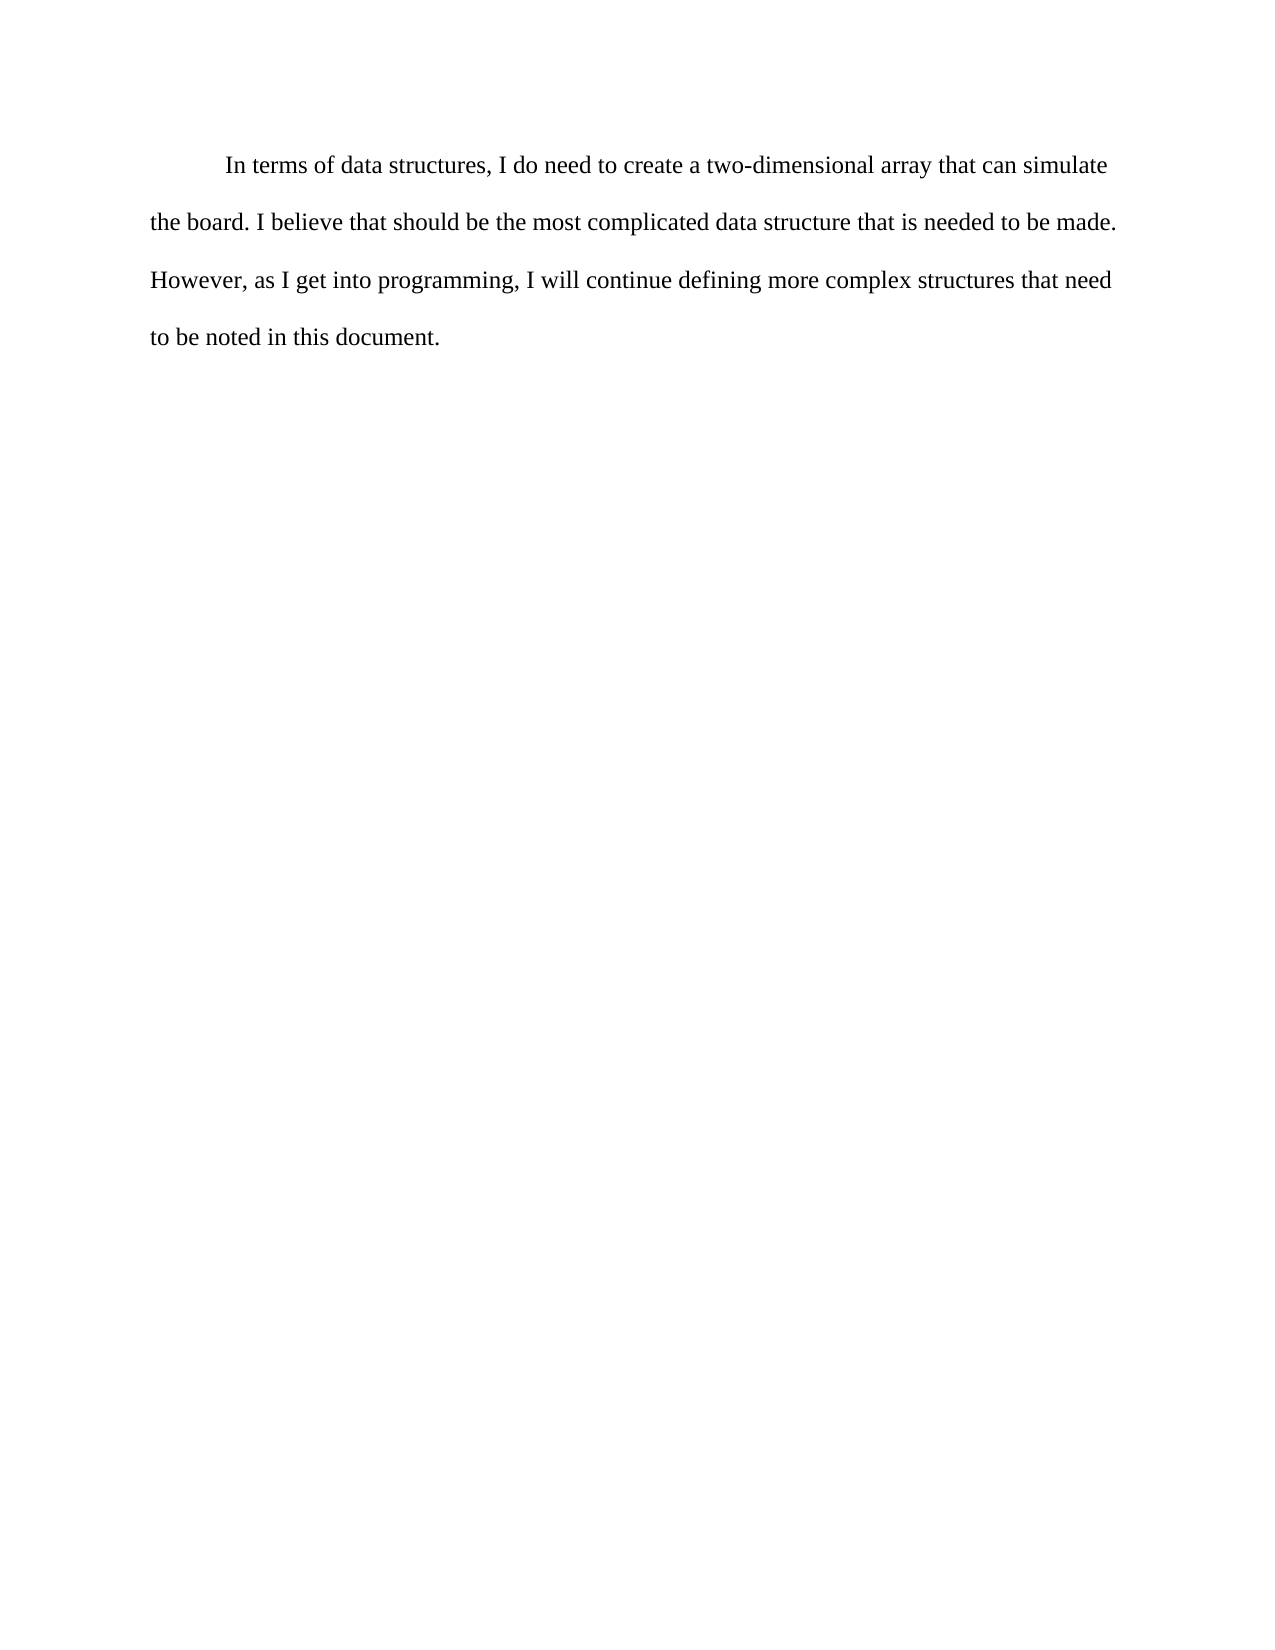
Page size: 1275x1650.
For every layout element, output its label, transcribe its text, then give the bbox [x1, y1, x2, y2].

text In terms of data structures, I do need to create a two-dimensional array that can simulate the board. I believe that should be the most complicated data structure that is needed to be made. However, as I get into programming, I will continue defining more complex structures that need to be noted in this document. [150, 150, 1125, 351]
